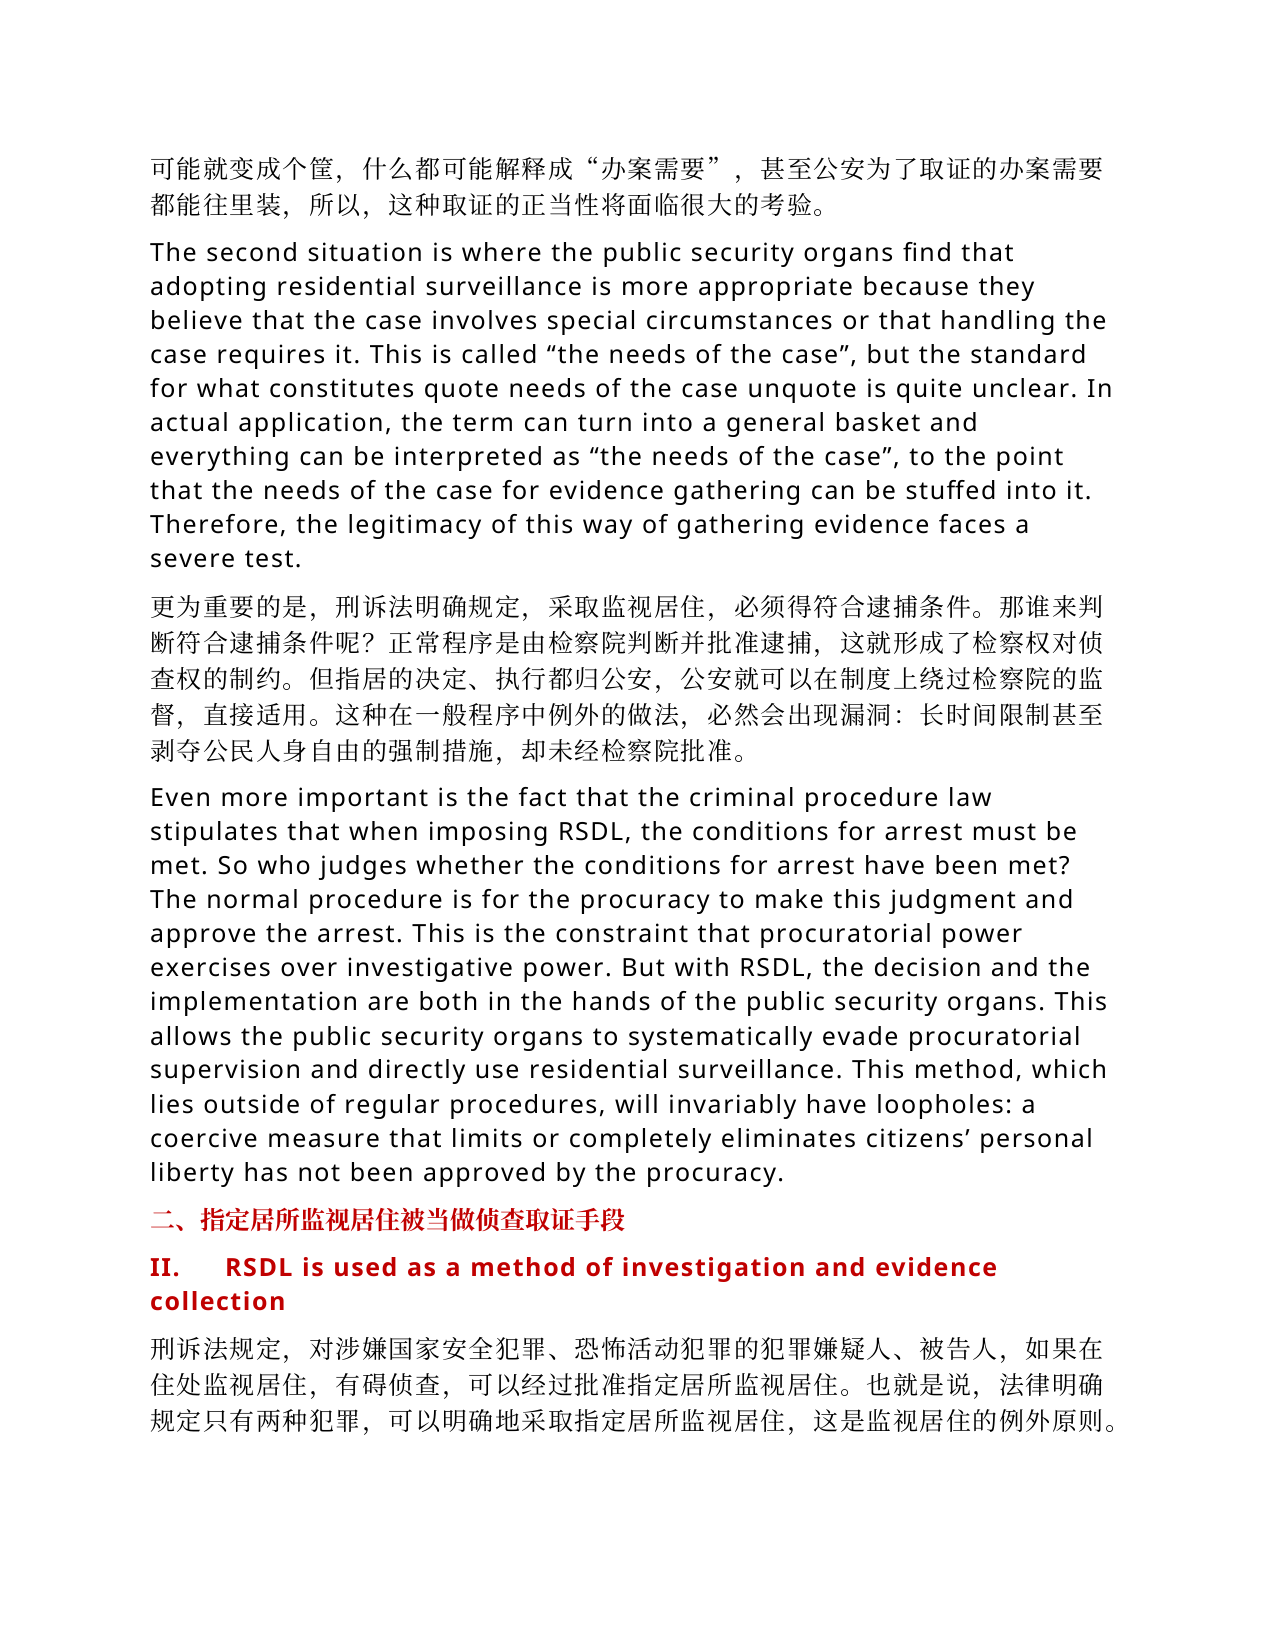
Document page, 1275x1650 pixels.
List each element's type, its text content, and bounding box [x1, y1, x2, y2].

text 刑诉法规定，对涉嫌国家安全犯罪、恐怖活动犯罪的犯罪嫌疑人、被告人，如果在住处监视居住，有碍侦查，可以经过批准指定居所监视居住。也就是说，法律明确规定只有两种犯罪，可以明确地采取指定居所监视居住，这是监视居住的例外原则。 [150, 1330, 1125, 1438]
text 二、指定居所监视居住被当做侦查取证手段 [150, 1201, 1125, 1237]
text 另一种是公安认为“案件具有特殊情况或基于办案需要”采取监视居住更为适宜，也就是“办案需要”，但是“办案需要”的标准是什么，十分不明确，适用的时候可能就变成个筐，什么都可能解释成“办案需要”，甚至公安为了取证的办案需要都能往里装，所以，这种取证的正当性将面临很大的考验。 [150, 150, 1125, 222]
text The second situation is where the public security organs find that adopting residential surveillance is more appropriate because they believe that the case involves special circumstances or that handling the case requires it. This is called “the needs of the case”, but the standard for what constitutes quote needs of the case unquote is quite unclear. In actual application, the term can turn into a general basket and everything can be interpreted as “the needs of the case”, to the point that the needs of the case for evidence gathering can be stuffed into it. Therefore, the legitimacy of this way of gathering evidence faces a severe test. [150, 234, 1125, 575]
text 更为重要的是，刑诉法明确规定，采取监视居住，必须得符合逮捕条件。那谁来判断符合逮捕条件呢？正常程序是由检察院判断并批准逮捕，这就形成了检察权对侦查权的制约。但指居的决定、执行都归公安，公安就可以在制度上绕过检察院的监督，直接适用。这种在一般程序中例外的做法，必然会出现漏洞：长时间限制甚至剥夺公民人身自由的强制措施，却未经检察院批准。 [150, 587, 1125, 767]
text II. RSDL is used as a method of investigation and evidence collection [150, 1249, 1125, 1317]
